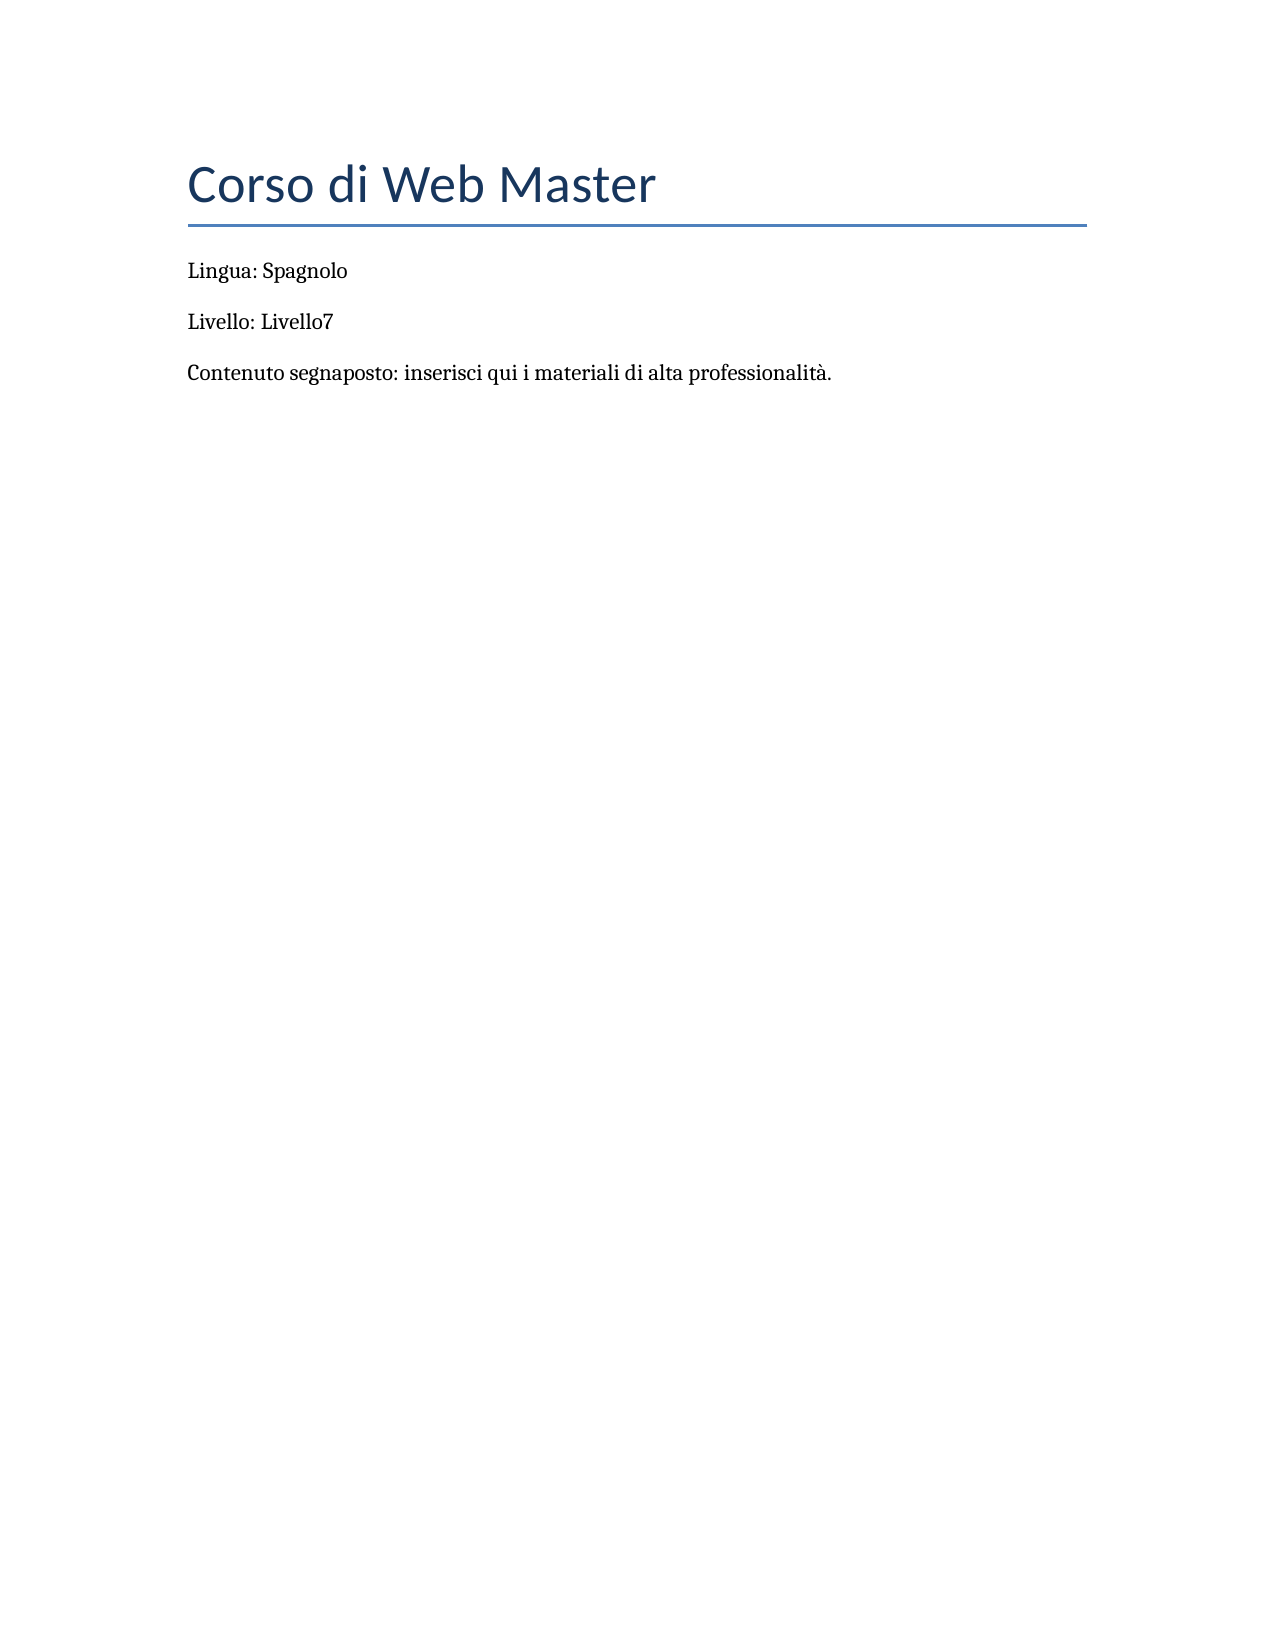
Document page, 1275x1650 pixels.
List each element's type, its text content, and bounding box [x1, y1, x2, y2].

title Corso di Web Master [187, 150, 1087, 227]
text Contenuto segnaposto: inserisci qui i materiali di alta professionalità. [187, 360, 1087, 386]
text Lingua: Spagnolo [187, 258, 1087, 284]
text Livello: Livello7 [187, 309, 1087, 335]
